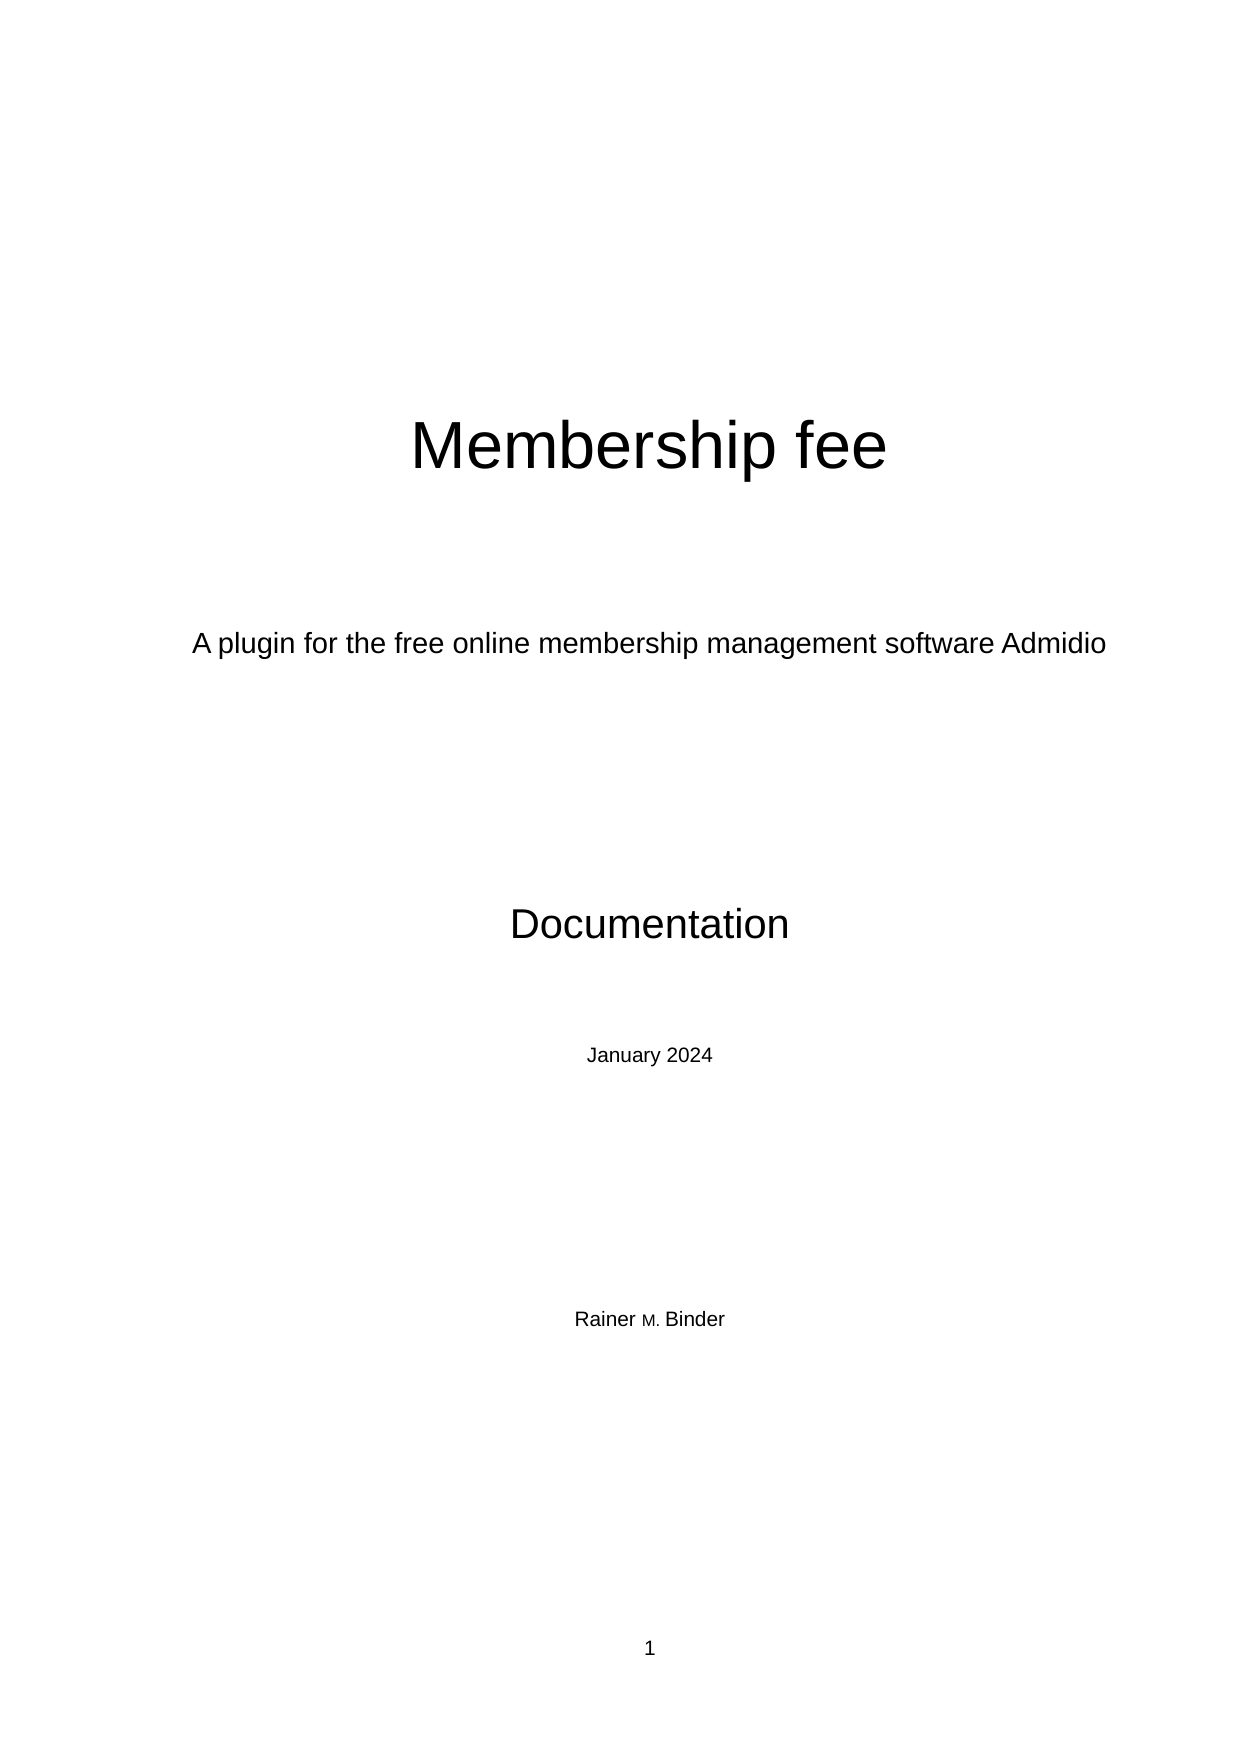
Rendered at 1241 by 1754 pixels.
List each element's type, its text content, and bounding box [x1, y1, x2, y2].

text A plugin for the free online membership management software Admidio [148, 626, 1152, 660]
text Membership fee [148, 406, 1152, 483]
text Documentation [148, 899, 1152, 947]
text January 2024 [148, 1043, 1152, 1067]
text Rainer M. Binder [148, 1307, 1152, 1331]
